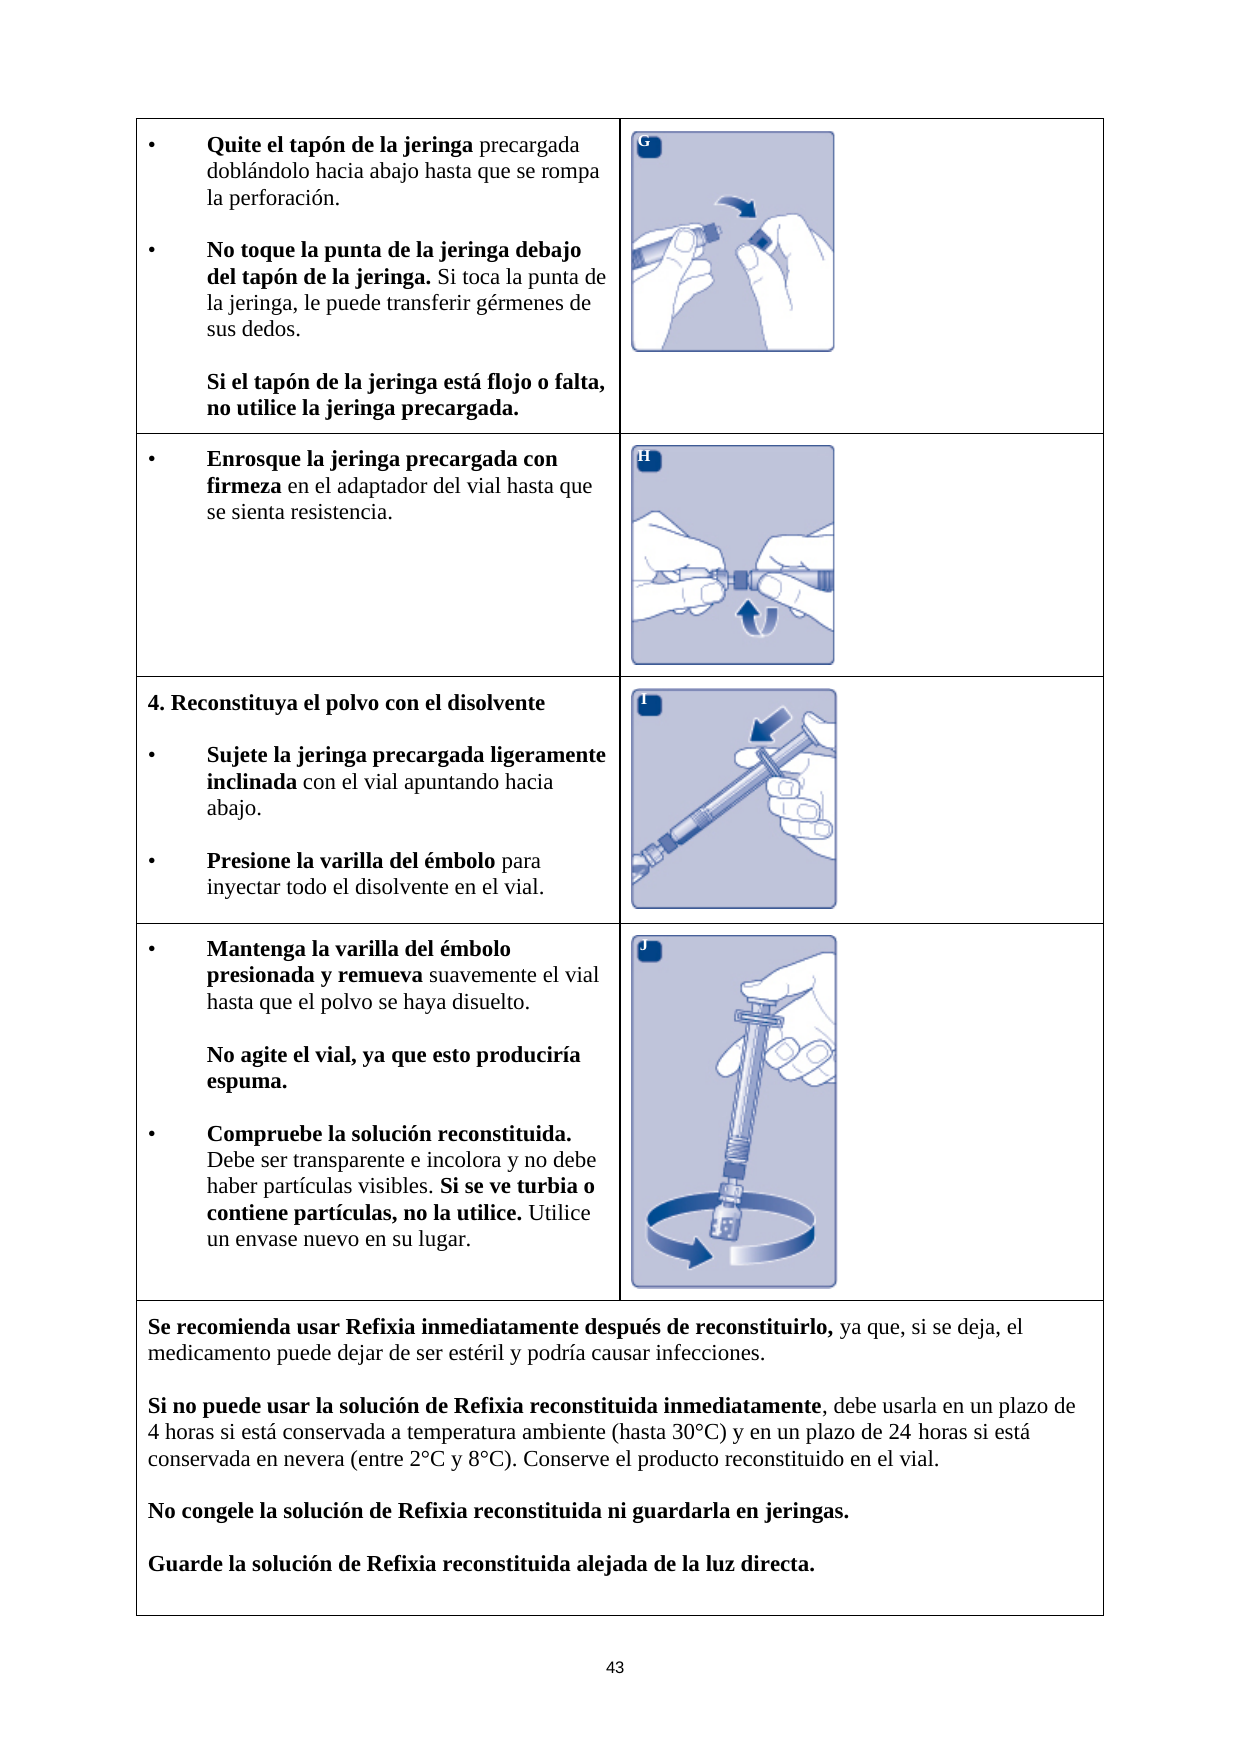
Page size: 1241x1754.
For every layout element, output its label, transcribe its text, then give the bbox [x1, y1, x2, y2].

table_cell [621, 677, 1103, 922]
table_cell • Enrosque la jeringa precargada con firmeza en el adaptador del vial hasta que se sienta resistencia. [137, 434, 619, 676]
table_cell 4. Reconstituya el polvo con el disolvente • Sujete la jeringa precargada ligeramente inclinada con el vial apuntando hacia abajo. • Presione la varilla del émbolo para inyectar todo el disolvente en el vial. [137, 677, 619, 922]
table_cell [621, 119, 1103, 433]
table_cell [621, 924, 1103, 1300]
table_cell • Quite el tapón de la jeringa precargada doblándolo hacia abajo hasta que se rompa la perforación. • No toque la punta de la jeringa debajo del tapón de la jeringa. Si toca la punta de la jeringa, le puede transferir gérmenes de sus dedos. Si el tapón de la jeringa está flojo o falta, no utilice la jeringa precargada. [137, 119, 619, 433]
table_cell • Mantenga la varilla del émbolo presionada y remueva suavemente el vial hasta que el polvo se haya disuelto. No agite el vial, ya que esto produciría espuma. • Compruebe la solución reconstituida. Debe ser transparente e incolora y no debe haber partículas visibles. Si se ve turbia o contiene partículas, no la utilice. Utilice un envase nuevo en su lugar. [137, 924, 619, 1300]
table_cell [137, 1301, 1103, 1614]
table_cell [621, 434, 1103, 676]
